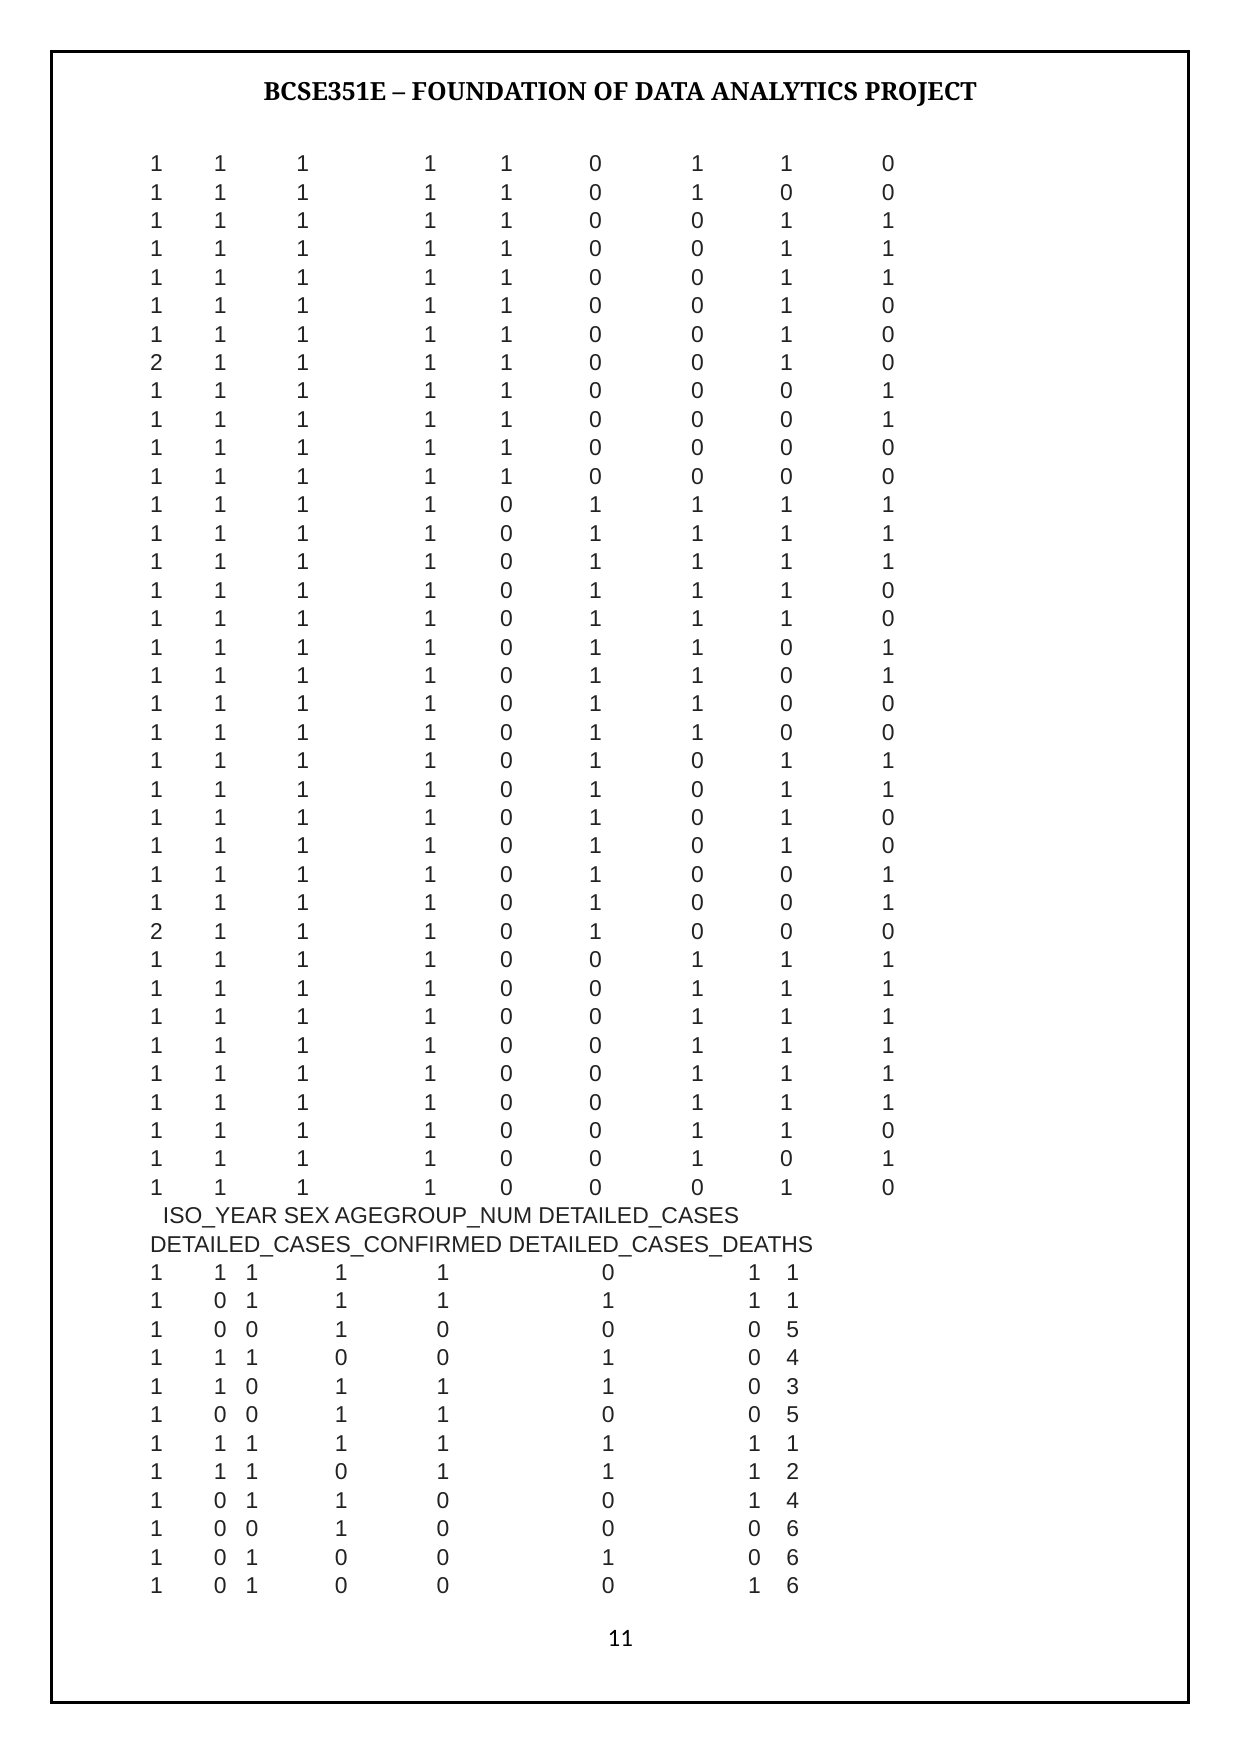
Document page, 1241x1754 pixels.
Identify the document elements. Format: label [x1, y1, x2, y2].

text [150, 150, 1090, 1598]
